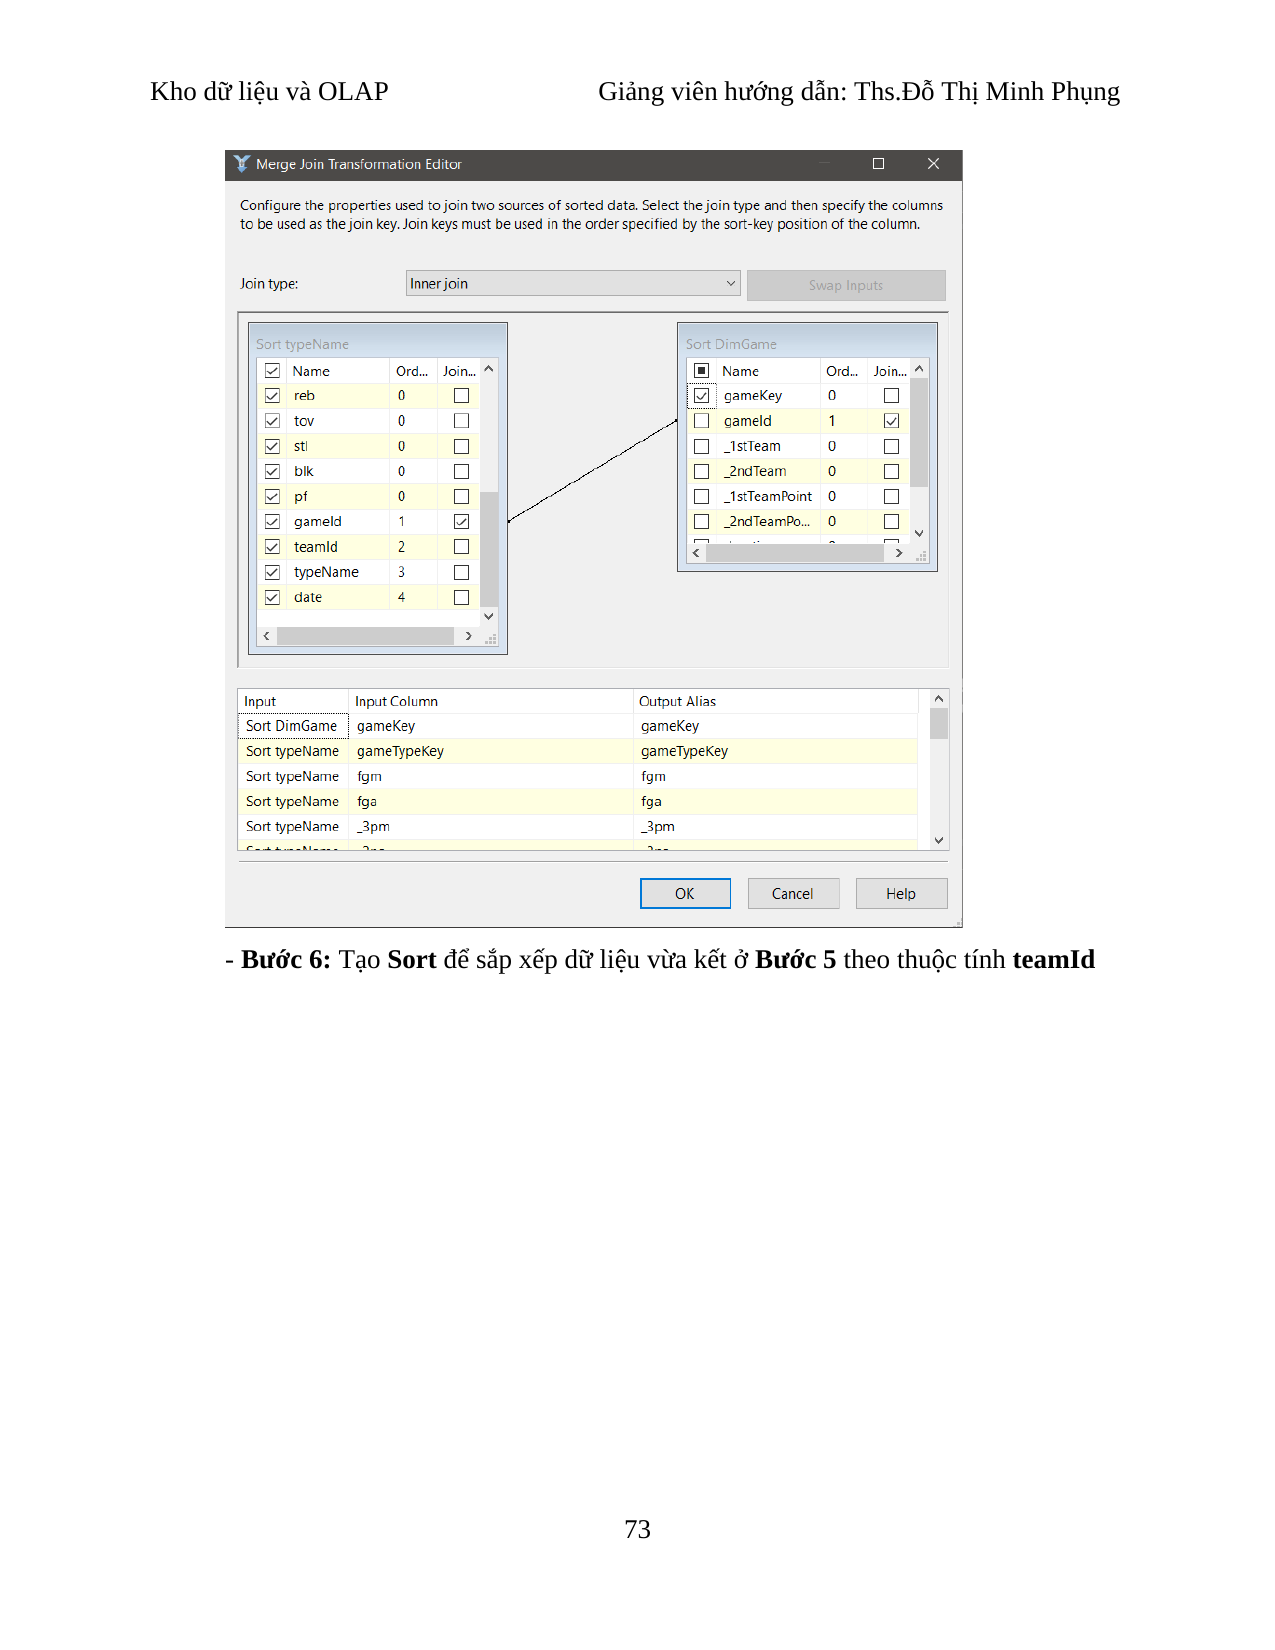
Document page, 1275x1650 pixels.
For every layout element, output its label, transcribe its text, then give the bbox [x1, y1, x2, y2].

list - Bước 6: Tạo Sort để sắp xếp dữ liệu vừa kết ở Bước 5 theo thuộc tính teamId [225, 943, 1125, 974]
picture [225, 150, 963, 928]
